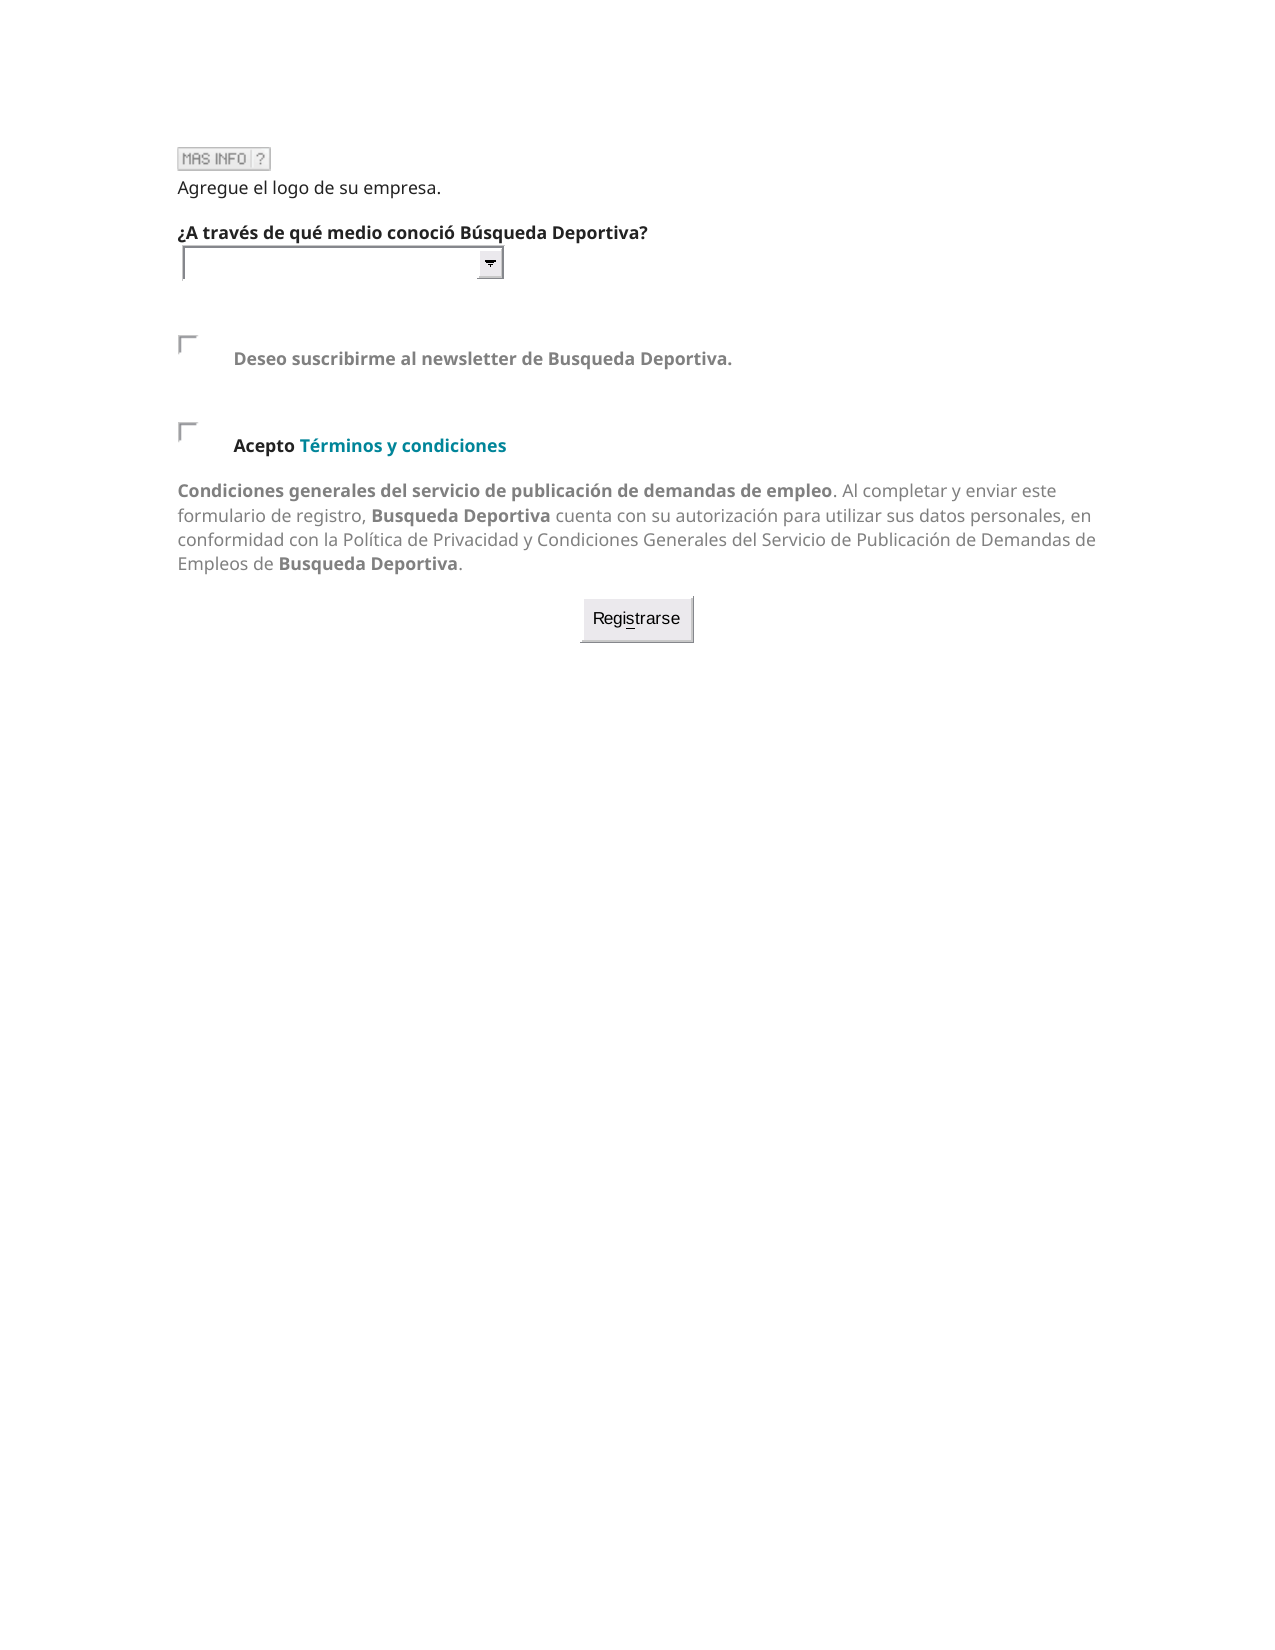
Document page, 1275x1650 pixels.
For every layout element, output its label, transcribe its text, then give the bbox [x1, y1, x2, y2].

picture [177, 147, 271, 171]
text ¿A través de qué medio conoció Búsqueda Deportiva? [177, 221, 1098, 245]
text Condiciones generales del servicio de publicación de demandas de empleo. Al completar y enviar este formulario de registro, Busqueda Deportiva cuenta con su autorización para utilizar sus datos personales, en conformidad con la Política de Privacidad y Condiciones Generales del Servicio de Publicación de Demandas de Empleos de Busqueda Deportiva. [177, 479, 1098, 576]
text Acepto Términos y condiciones [177, 415, 1098, 458]
text Agregue el logo de su empresa. [177, 176, 1098, 200]
text Deseo suscribirme al newsletter de Busqueda Deportiva. [177, 327, 1098, 370]
